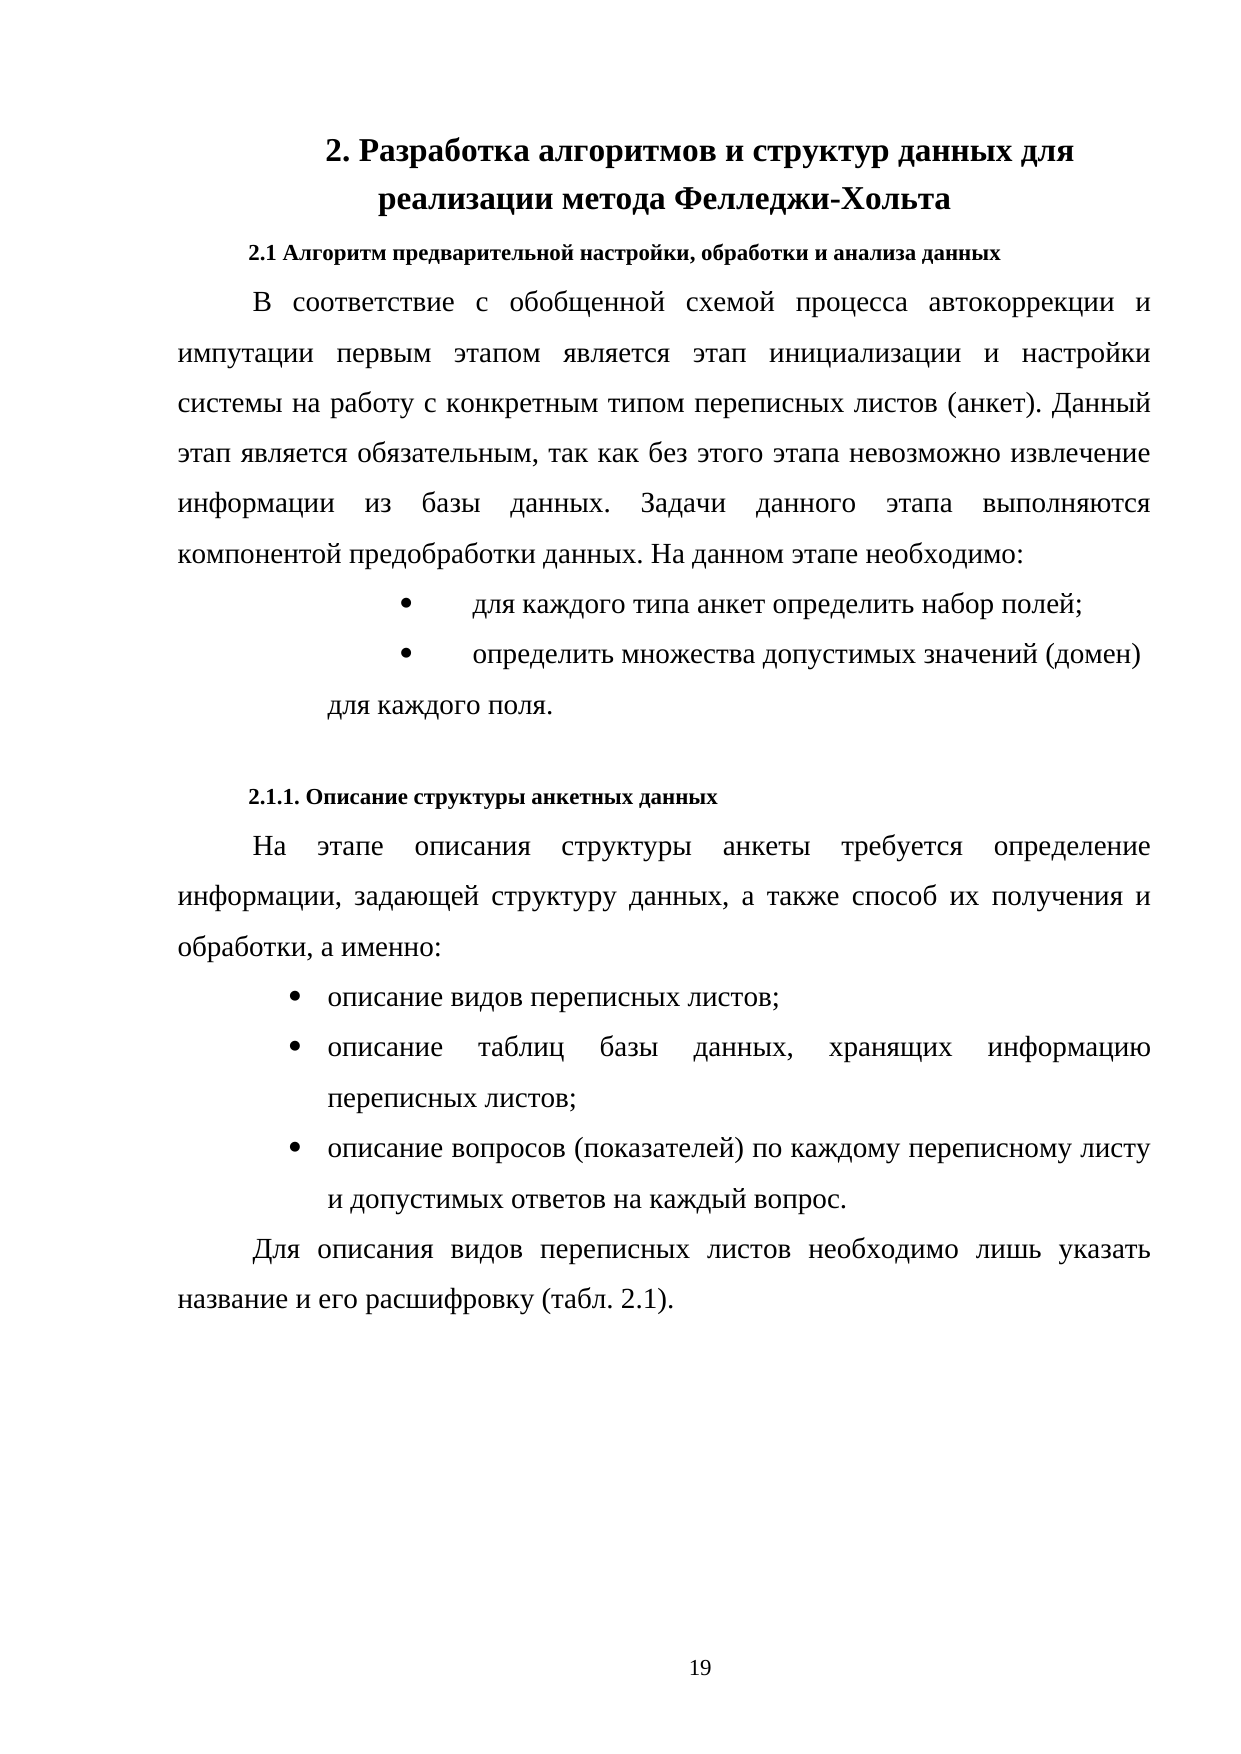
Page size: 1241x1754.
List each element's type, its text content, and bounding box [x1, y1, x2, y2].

list описание видов переписных листов; [290, 979, 1152, 1013]
text для каждого типа анкет определить набор полей; [327, 586, 1152, 620]
subtitle 2.1.1. Описание структуры анкетных данных [177, 783, 1152, 809]
subtitle 2. Разработка алгоритмов и структур данных для реализации метода Фелледжи-Хольта [177, 131, 1152, 217]
list описание таблиц базы данных, хранящих информацию переписных листов; [290, 1029, 1152, 1113]
text определить множества допустимых значений (домен) для каждого поля. [327, 637, 1152, 721]
text В соответствие с обобщенной схемой процесса автокоррекции и импутации первым этапом является этап инициализации и настройки системы на работу с конкретным типом переписных листов (анкет). Данный этап является обязательным, так как без этого этапа невозможно извлечение информации из базы данных. Задачи данного этапа выполняются компонентой предобработки данных. На данном этапе необходимо: [177, 284, 1152, 569]
text Для описания видов переписных листов необходимо лишь указать название и его расшифровку (табл. 2.1). [177, 1231, 1152, 1315]
text На этапе описания структуры анкеты требуется определение информации, задающей структуру данных, а также способ их получения и обработки, а именно: [177, 828, 1152, 962]
list описание вопросов (показателей) по каждому переписному листу и допустимых ответов на каждый вопрос. [290, 1130, 1152, 1214]
subtitle 2.1 Алгоритм предварительной настройки, обработки и анализа данных [177, 239, 1152, 265]
